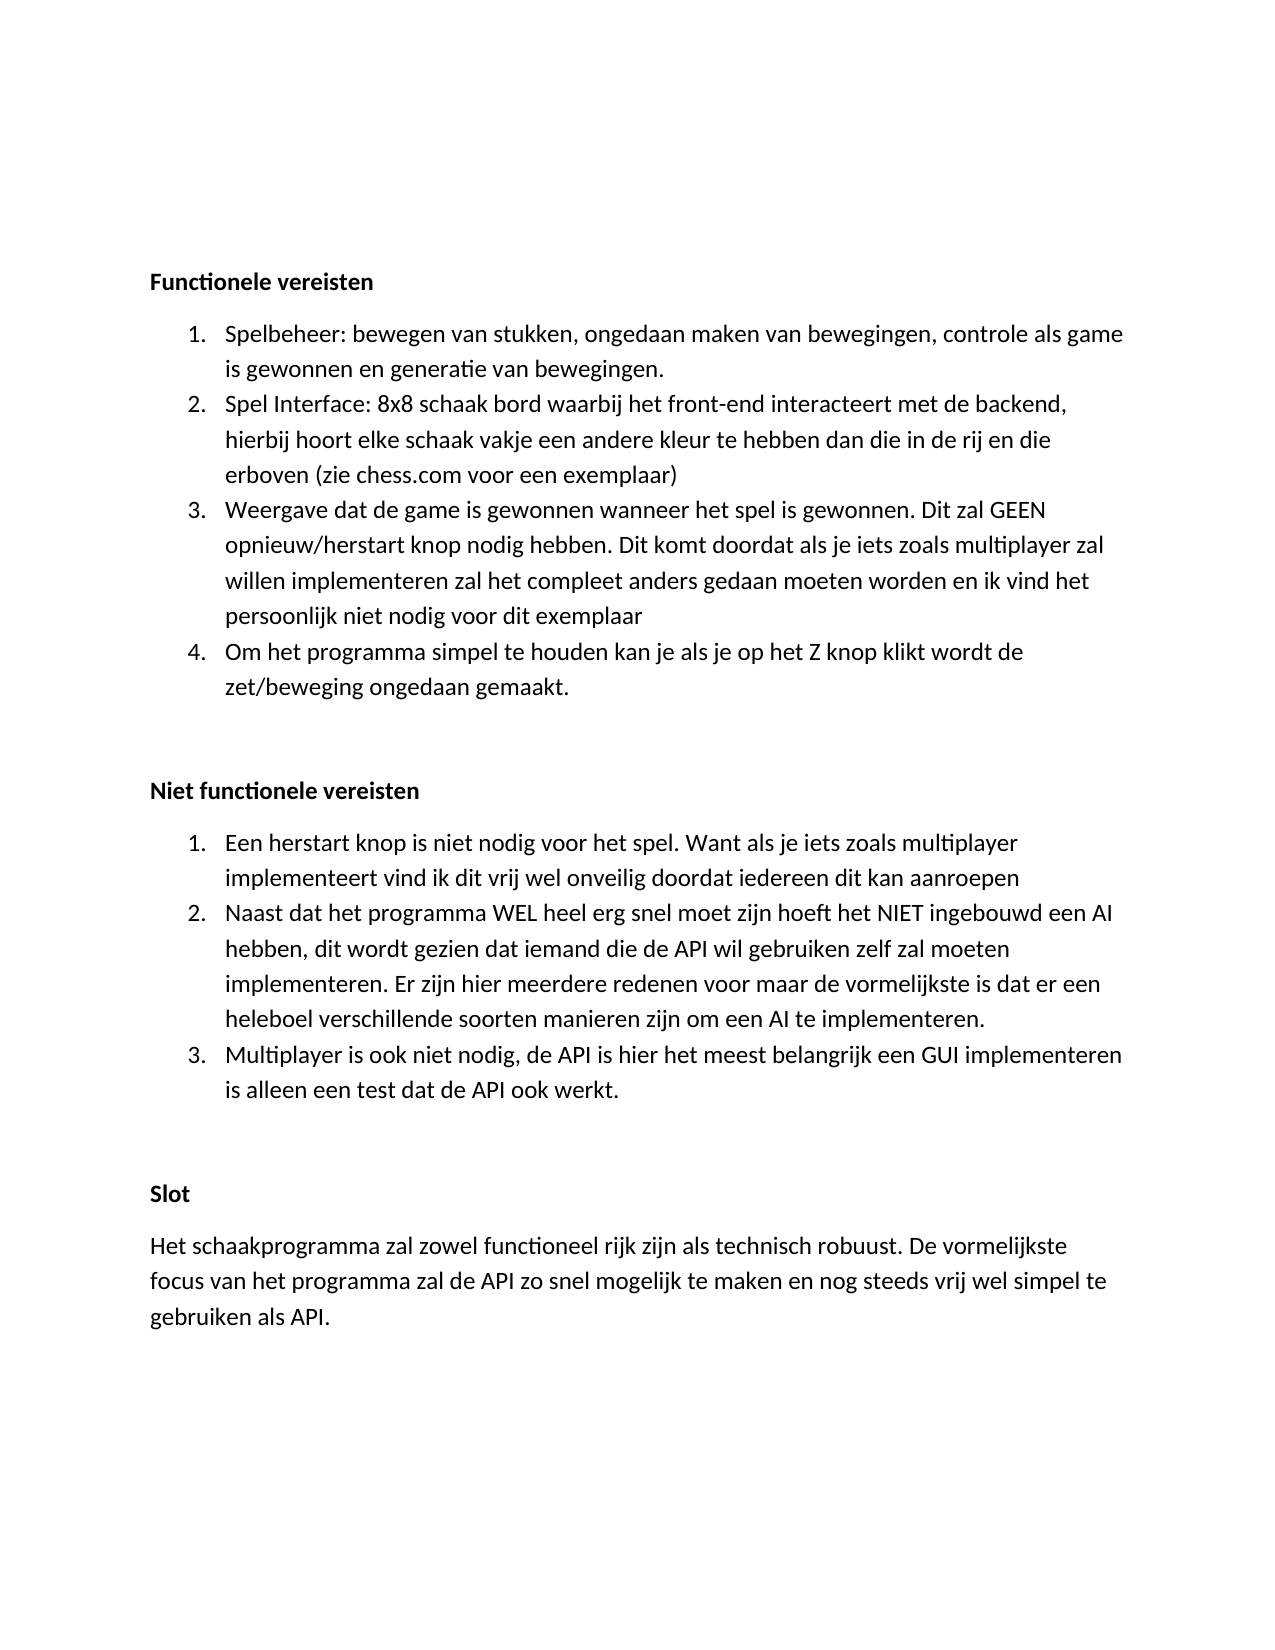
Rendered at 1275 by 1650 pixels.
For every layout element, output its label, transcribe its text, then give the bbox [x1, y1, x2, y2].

text Functionele vereisten [150, 266, 1125, 296]
text Niet functionele vereisten [150, 775, 1125, 805]
text Het schaakprogramma zal zowel functioneel rijk zijn als technisch robuust. De vormelijkste focus van het programma zal de API zo snel mogelijk te maken en nog steeds vrij wel simpel te gebruiken als API. [150, 1230, 1125, 1331]
list Om het programma simpel te houden kan je als je op het Z knop klikt wordt de zet/beweging ongedaan gemaakt. [187, 636, 1125, 701]
list Multiplayer is ook niet nodig, de API is hier het meest belangrijk een GUI implementeren is alleen een test dat de API ook werkt. [187, 1039, 1125, 1104]
text Slot [150, 1178, 1125, 1208]
list Spelbeheer: bewegen van stukken, ongedaan maken van bewegingen, controle als game is gewonnen en generatie van bewegingen. [187, 318, 1125, 384]
list Een herstart knop is niet nodig voor het spel. Want als je iets zoals multiplayer implementeert vind ik dit vrij wel onveilig doordat iedereen dit kan aanroepen [187, 827, 1125, 893]
list Weergave dat de game is gewonnen wanneer het spel is gewonnen. Dit zal GEEN opnieuw/herstart knop nodig hebben. Dit komt doordat als je iets zoals multiplayer zal willen implementeren zal het compleet anders gedaan moeten worden en ik vind het persoonlijk niet nodig voor dit exemplaar [187, 494, 1125, 631]
list Naast dat het programma WEL heel erg snel moet zijn hoeft het NIET ingebouwd een AI hebben, dit wordt gezien dat iemand die de API wil gebruiken zelf zal moeten implementeren. Er zijn hier meerdere redenen voor maar de vormelijkste is dat er een heleboel verschillende soorten manieren zijn om een AI te implementeren. [187, 897, 1125, 1034]
list Spel Interface: 8x8 schaak bord waarbij het front-end interacteert met de backend, hierbij hoort elke schaak vakje een andere kleur te hebben dan die in de rij en die erboven (zie chess.com voor een exemplaar) [187, 388, 1125, 489]
